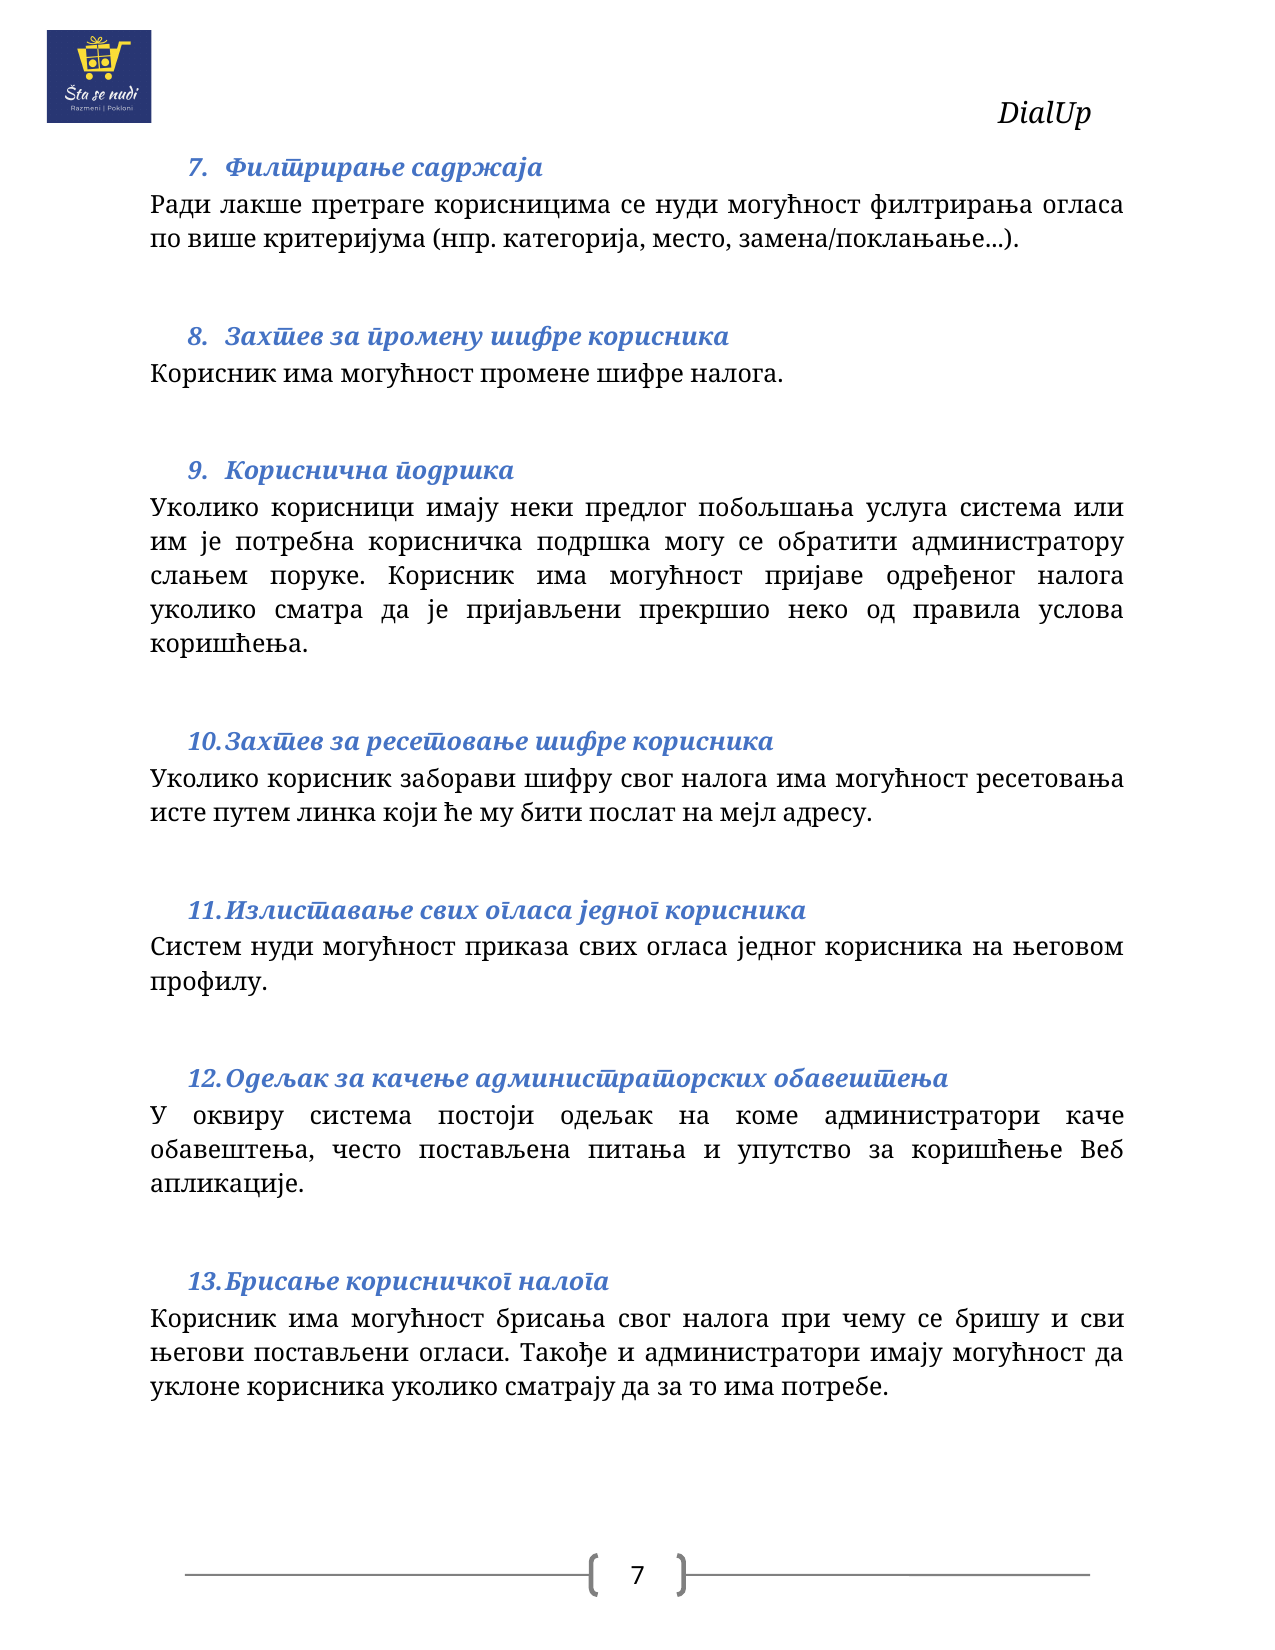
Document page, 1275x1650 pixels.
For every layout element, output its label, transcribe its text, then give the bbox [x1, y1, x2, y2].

subtitle Одељак за качење администраторских обавештења [187, 1061, 1125, 1095]
subtitle Филтрирање садржаја [187, 150, 1125, 184]
subtitle Захтев за промену шифре корисника [187, 318, 1125, 353]
subtitle Захтев за ресетовање шифре корисника [187, 724, 1125, 758]
subtitle Брисање корисничког налога [187, 1263, 1125, 1297]
text Уколико корисници имају неки предлог побољшања услуга система или им је потребна корисничка подршка могу се обратити администратору слањем поруке. Корисник има могућност пријаве одређеног налога уколико сматра да је пријављени прекршио неко од правила услова коришћења. [150, 490, 1125, 660]
picture [46, 30, 152, 123]
text Корисник има могућност промене шифре налога. [150, 355, 1125, 389]
text Корисник има могућност брисања свог налога при чему се бришу и сви његови постављени огласи. Такође и администратори имају могућност да уклоне корисника уколико сматрају да за то има потребе. [150, 1300, 1125, 1402]
text Систем нуди могућност приказа свих огласа једног корисника на његовом профилу. [150, 929, 1125, 997]
subtitle Кориснична подршка [187, 453, 1125, 487]
text Ради лакше претраге корисницима се нуди могућност филтрирања огласа по више критеријума (нпр. категорија, место, замена/поклањање...). [150, 187, 1125, 255]
text У оквиру системa постоји одељак на коме администратори каче обавештења, често постављена питања и упутство за коришћење Веб апликације. [150, 1098, 1125, 1200]
text Уколико корисник заборави шифру свог налога има могућност ресетовања исте путем линка који ће му бити послат на мејл адресу. [150, 761, 1125, 829]
subtitle Излиставање свих огласа једног корисника [187, 892, 1125, 926]
